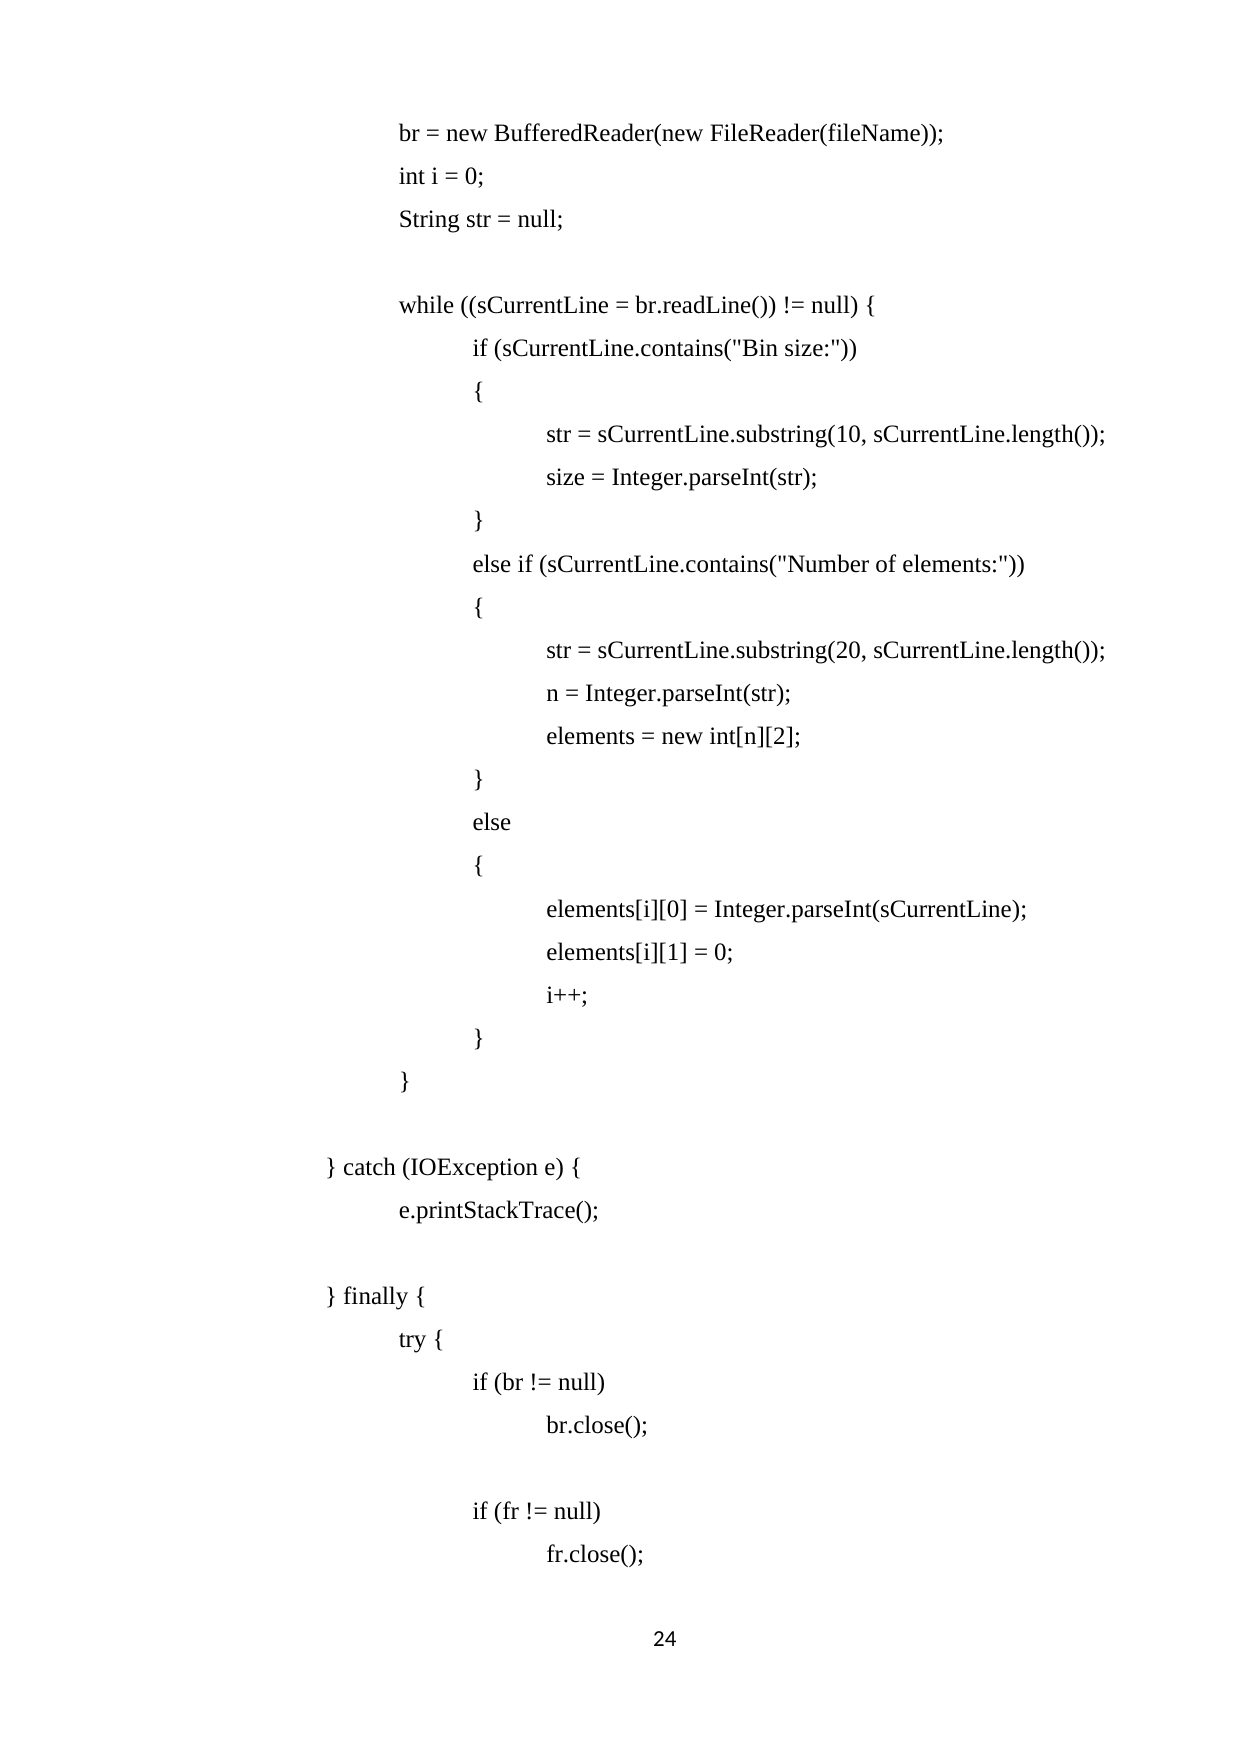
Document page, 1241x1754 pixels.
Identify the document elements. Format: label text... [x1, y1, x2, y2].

text } [177, 506, 1152, 534]
text } [177, 1066, 1152, 1095]
text String str = null; [177, 204, 1152, 233]
text { [177, 376, 1152, 405]
text int i = 0; [177, 161, 1152, 190]
text str = sCurrentLine.substring(10, sCurrentLine.length()); [177, 419, 1152, 448]
text i++; [177, 980, 1152, 1009]
text else [177, 807, 1152, 836]
text fr.close(); [177, 1539, 1152, 1568]
text e.printStackTrace(); [177, 1196, 1152, 1224]
text br.close(); [177, 1410, 1152, 1439]
text size = Integer.parseInt(str); [177, 462, 1152, 491]
text elements = new int[n][2]; [177, 721, 1152, 750]
text br = new BufferedReader(new FileReader(fileName)); [177, 118, 1152, 147]
text { [177, 851, 1152, 879]
text elements[i][1] = 0; [177, 937, 1152, 966]
text str = sCurrentLine.substring(20, sCurrentLine.length()); [177, 635, 1152, 664]
text } [177, 1023, 1152, 1052]
text { [177, 592, 1152, 621]
text } finally { [177, 1281, 1152, 1310]
text else if (sCurrentLine.contains("Number of elements:")) [177, 549, 1152, 577]
text if (fr != null) [177, 1496, 1152, 1525]
text } catch (IOException e) { [177, 1152, 1152, 1181]
text while ((sCurrentLine = br.readLine()) != null) { [177, 290, 1152, 319]
text elements[i][0] = Integer.parseInt(sCurrentLine); [177, 894, 1152, 922]
text if (sCurrentLine.contains("Bin size:")) [177, 333, 1152, 362]
text } [177, 764, 1152, 793]
text try { [177, 1324, 1152, 1353]
text if (br != null) [177, 1367, 1152, 1396]
text n = Integer.parseInt(str); [177, 678, 1152, 707]
